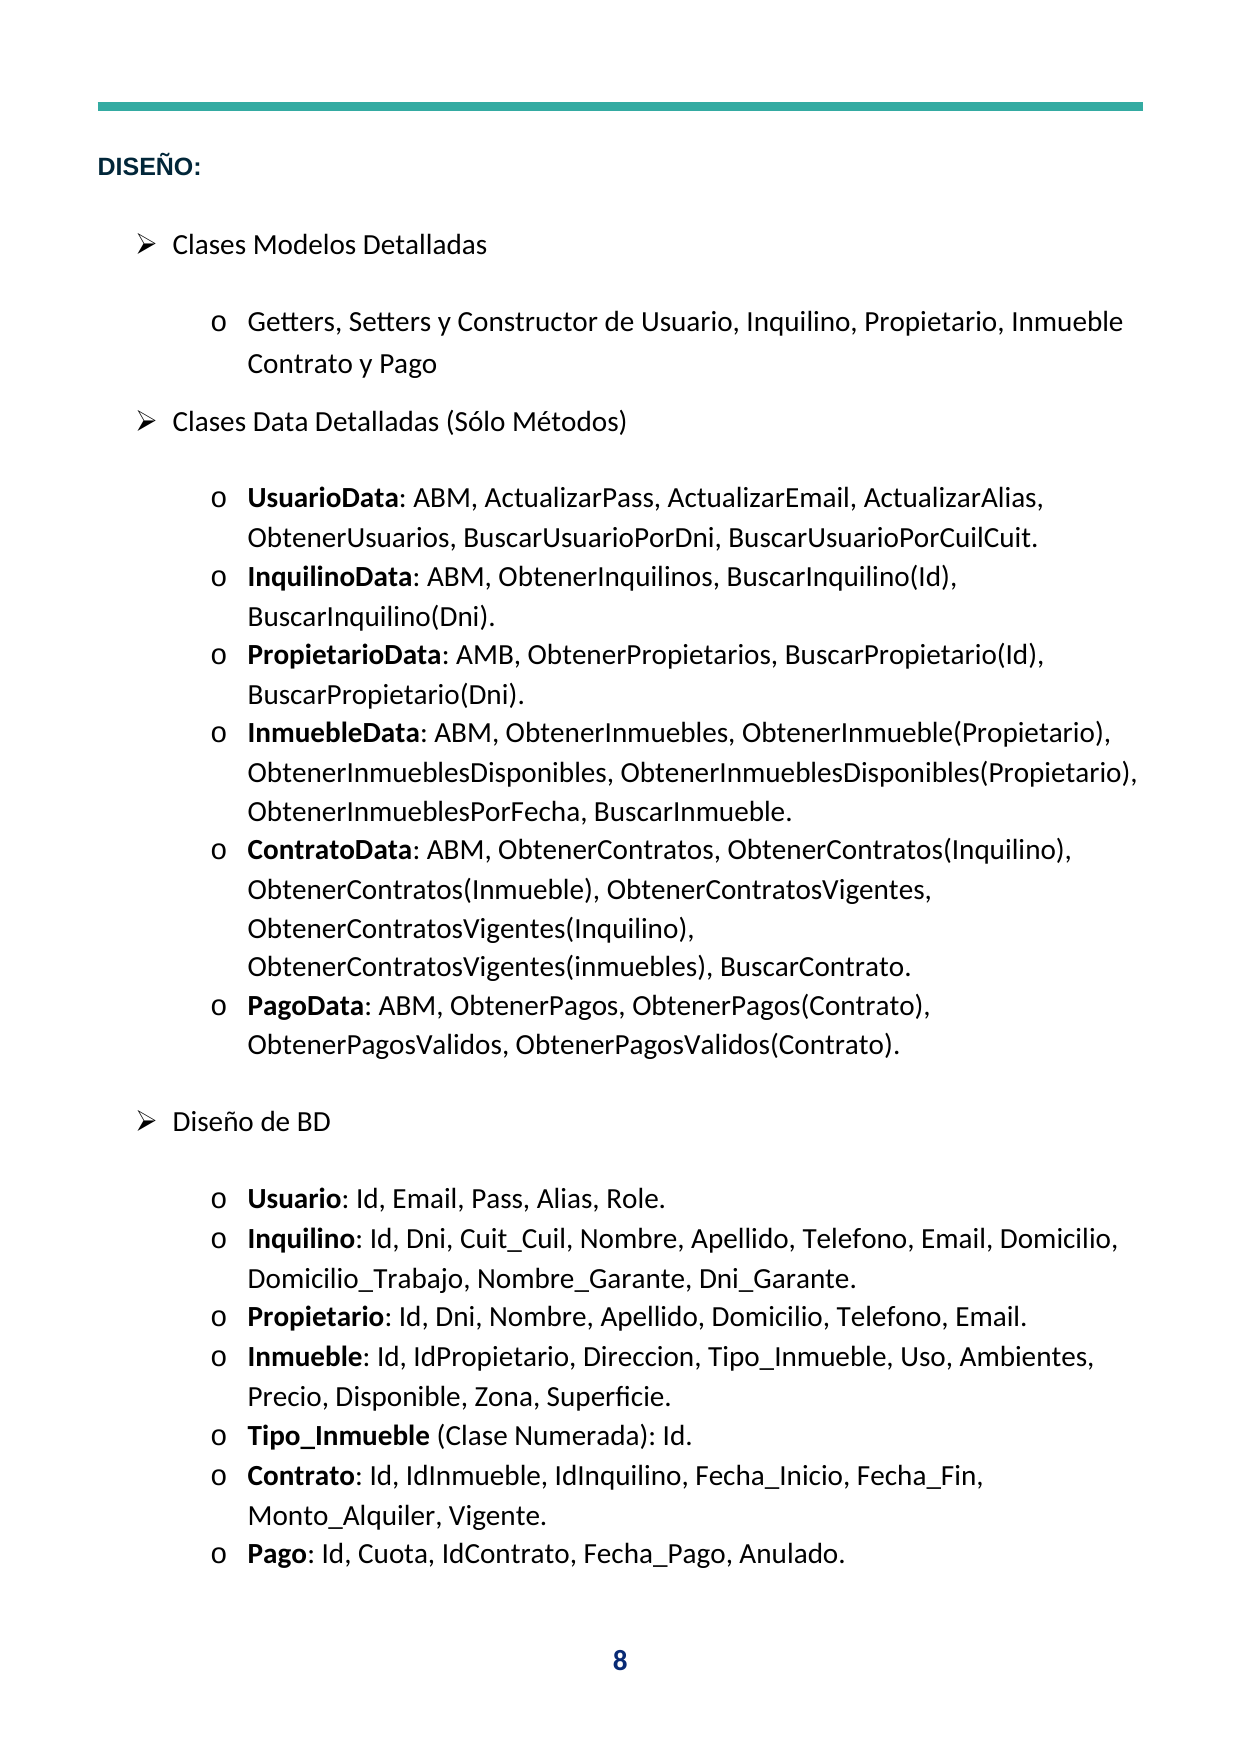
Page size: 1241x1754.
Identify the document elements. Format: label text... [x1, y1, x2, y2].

list Usuario: Id, Email, Pass, Alias, Role. [210, 1180, 1143, 1217]
list Getters, Setters y Constructor de Usuario, Inquilino, Propietario, Inmueble Contrato y Pago [210, 303, 1143, 381]
list Contrato: Id, IdInmueble, IdInquilino, Fecha_Inicio, Fecha_Fin, Monto_Alquiler, Vigente. [210, 1457, 1143, 1532]
list Pago: Id, Cuota, IdContrato, Fecha_Pago, Anulado. [210, 1535, 1143, 1572]
list Tipo_Inmueble (Clase Numerada): Id. [210, 1417, 1143, 1454]
list InmuebleData: ABM, ObtenerInmuebles, ObtenerInmueble(Propietario), ObtenerInmueblesDisponibles, ObtenerInmueblesDisponibles(Propietario), ObtenerInmueblesPorFecha, BuscarInmueble. [210, 714, 1143, 828]
list Diseño de BD [135, 1103, 1143, 1139]
list InquilinoData: ABM, ObtenerInquilinos, BuscarInquilino(Id), BuscarInquilino(Dni). [210, 558, 1143, 633]
list PagoData: ABM, ObtenerPagos, ObtenerPagos(Contrato), ObtenerPagosValidos, ObtenerPagosValidos(Contrato). [210, 987, 1143, 1062]
list PropietarioData: AMB, ObtenerPropietarios, BuscarPropietario(Id), BuscarPropietario(Dni). [210, 636, 1143, 712]
list ContratoData: ABM, ObtenerContratos, ObtenerContratos(Inquilino), ObtenerContratos(Inmueble), ObtenerContratosVigentes, ObtenerContratosVigentes(Inquilino), ObtenerContratosVigentes(inmuebles), BuscarContrato. [210, 831, 1143, 984]
list UsuarioData: ABM, ActualizarPass, ActualizarEmail, ActualizarAlias, ObtenerUsuarios, BuscarUsuarioPorDni, BuscarUsuarioPorCuilCuit. [210, 479, 1143, 555]
list Clases Data Detalladas (Sólo Métodos) [135, 403, 1143, 438]
list Propietario: Id, Dni, Nombre, Apellido, Domicilio, Telefono, Email. [210, 1298, 1143, 1336]
subtitle DISEÑO: [97, 152, 1143, 181]
list Clases Modelos Detalladas [135, 226, 1143, 261]
list Inquilino: Id, Dni, Cuit_Cuil, Nombre, Apellido, Telefono, Email, Domicilio, Domicilio_Trabajo, Nombre_Garante, Dni_Garante. [210, 1220, 1143, 1296]
list Inmueble: Id, IdPropietario, Direccion, Tipo_Inmueble, Uso, Ambientes, Precio, Disponible, Zona, Superficie. [210, 1338, 1143, 1414]
